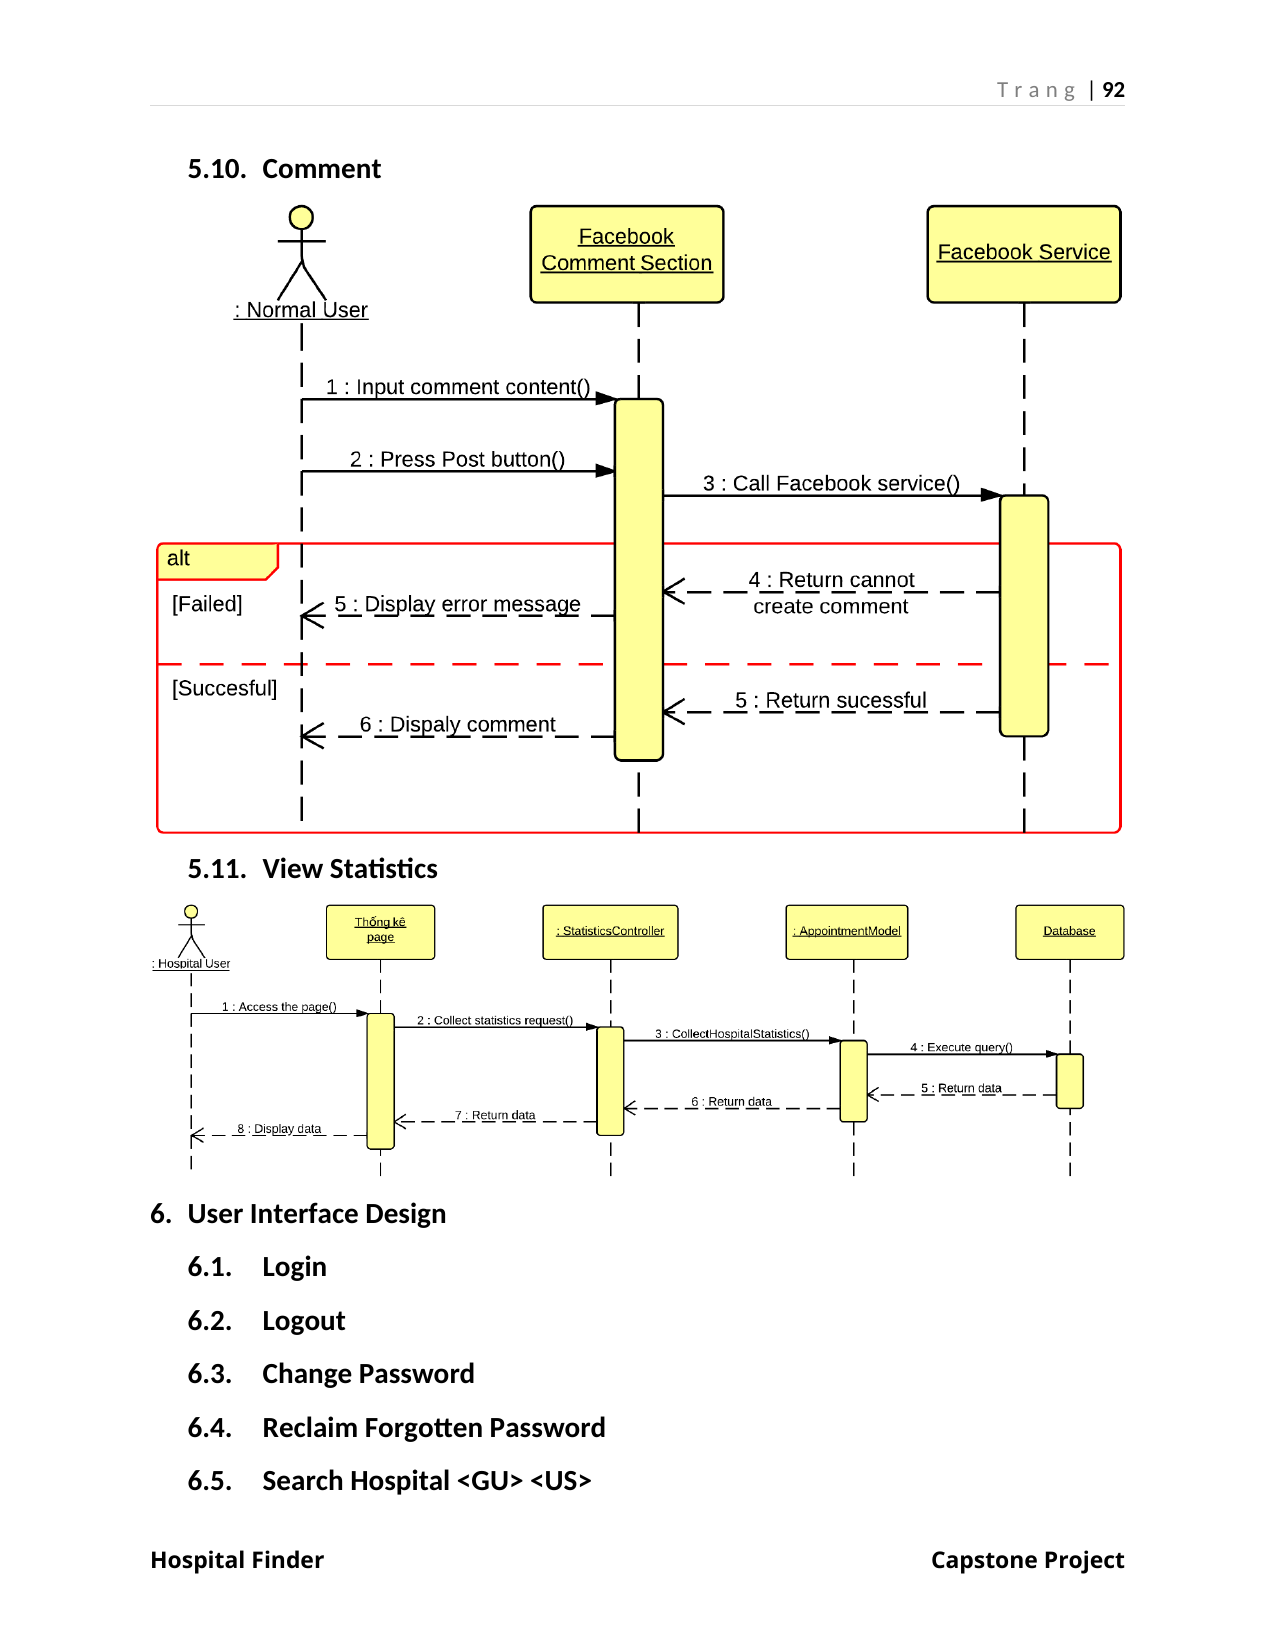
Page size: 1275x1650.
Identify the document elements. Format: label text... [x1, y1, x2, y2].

list Logout [187, 1302, 1125, 1338]
list Login [187, 1248, 1125, 1284]
list Change Password [187, 1355, 1125, 1391]
picture [150, 203, 1125, 834]
picture [150, 903, 1125, 1179]
list Comment [187, 150, 1125, 186]
list View Statistics [187, 850, 1125, 886]
list Search Hospital <GU> <US> [187, 1462, 1125, 1498]
list User Interface Design [150, 1195, 1125, 1231]
list Reclaim Forgotten Password [187, 1409, 1125, 1444]
